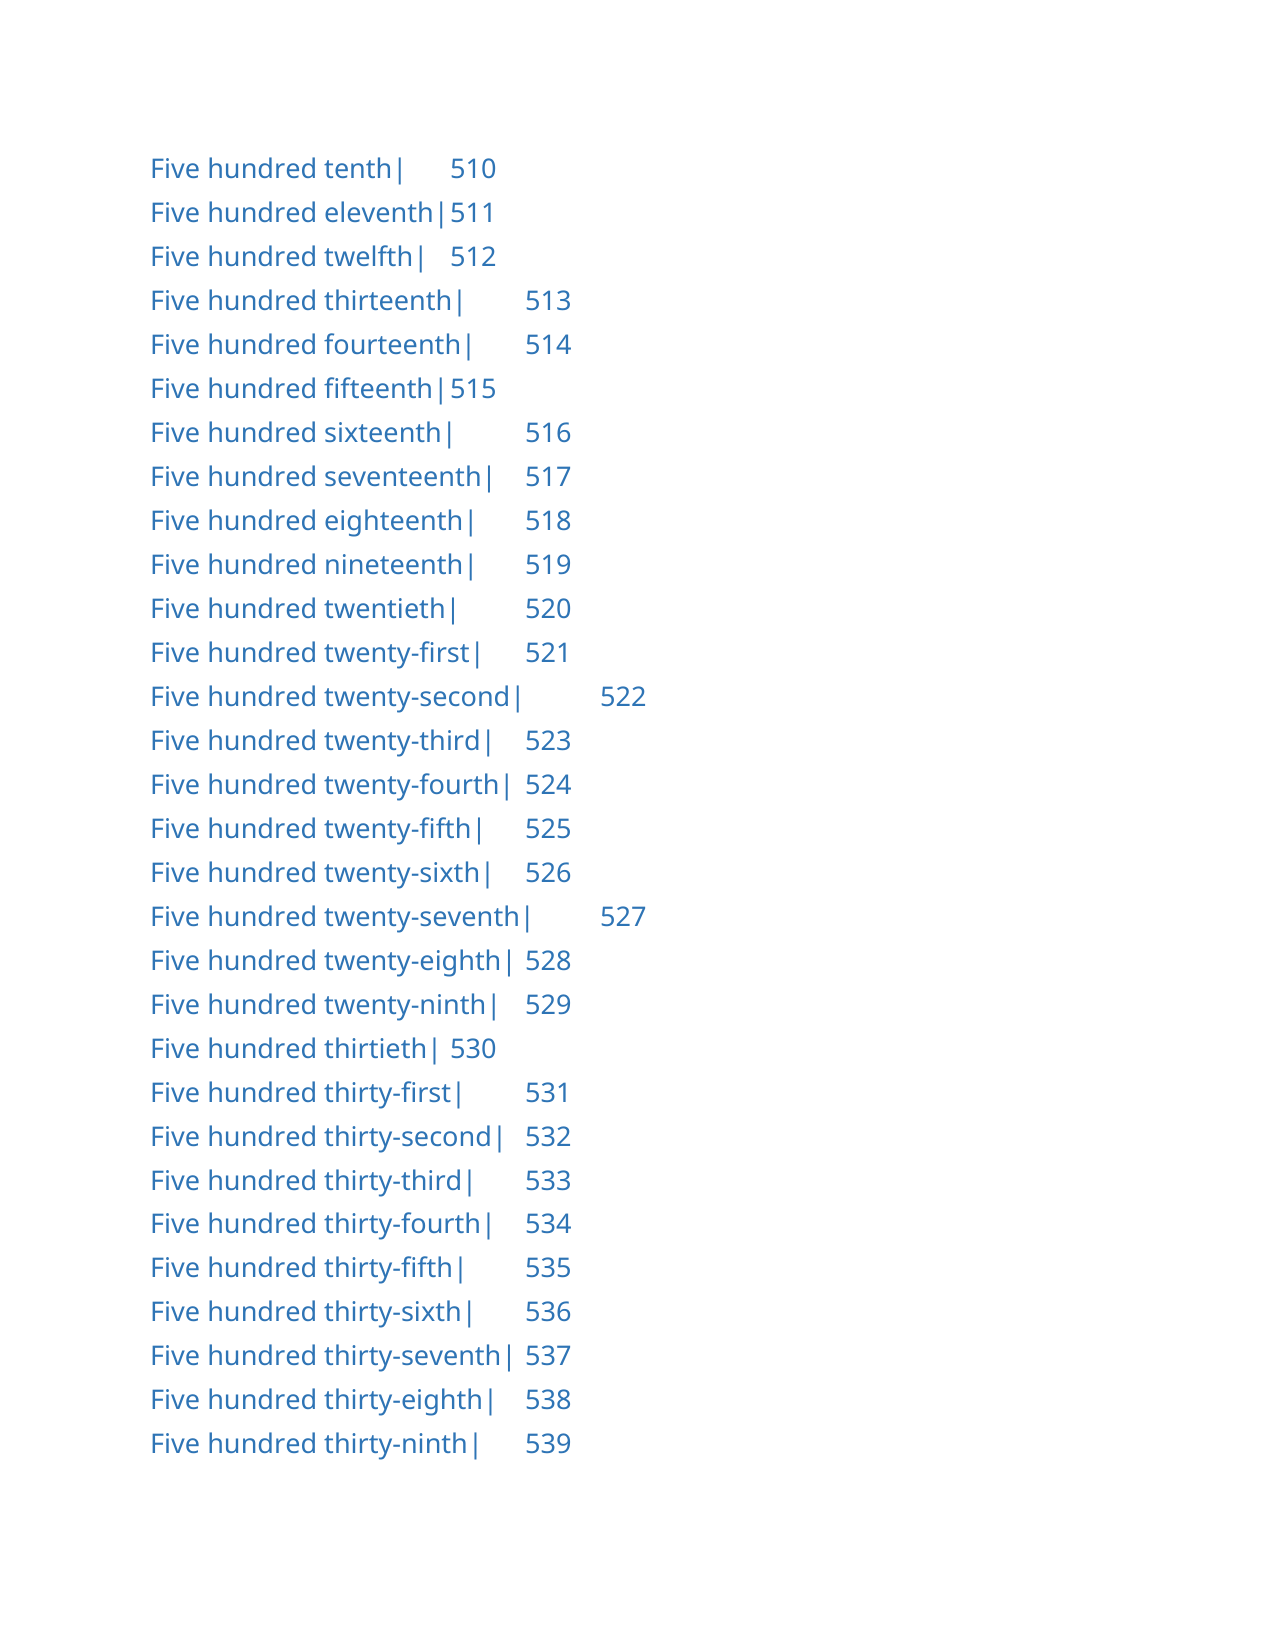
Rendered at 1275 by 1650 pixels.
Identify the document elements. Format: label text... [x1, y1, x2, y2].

subtitle 525 [150, 809, 1125, 846]
subtitle 532 [150, 1117, 1125, 1154]
subtitle 524 [150, 765, 1125, 802]
subtitle 539 [150, 1425, 1125, 1462]
subtitle 518 [150, 502, 1125, 538]
subtitle 520 [150, 589, 1125, 626]
subtitle 519 [150, 546, 1125, 582]
subtitle 529 [150, 985, 1125, 1022]
subtitle 522 [150, 677, 1125, 714]
subtitle 528 [150, 941, 1125, 978]
subtitle 537 [150, 1337, 1125, 1374]
subtitle 530 [150, 1029, 1125, 1066]
subtitle 536 [150, 1293, 1125, 1330]
subtitle 514 [150, 326, 1125, 363]
subtitle 515 [150, 370, 1125, 407]
subtitle 538 [150, 1381, 1125, 1418]
subtitle 512 [150, 238, 1125, 275]
subtitle 526 [150, 853, 1125, 890]
subtitle 534 [150, 1205, 1125, 1242]
subtitle 510 [150, 150, 1125, 187]
subtitle 533 [150, 1161, 1125, 1198]
subtitle 511 [150, 194, 1125, 231]
subtitle 527 [150, 897, 1125, 934]
subtitle 513 [150, 282, 1125, 319]
subtitle 521 [150, 633, 1125, 670]
subtitle 535 [150, 1249, 1125, 1286]
subtitle 516 [150, 414, 1125, 451]
subtitle 523 [150, 721, 1125, 758]
subtitle 531 [150, 1073, 1125, 1110]
subtitle 517 [150, 458, 1125, 494]
